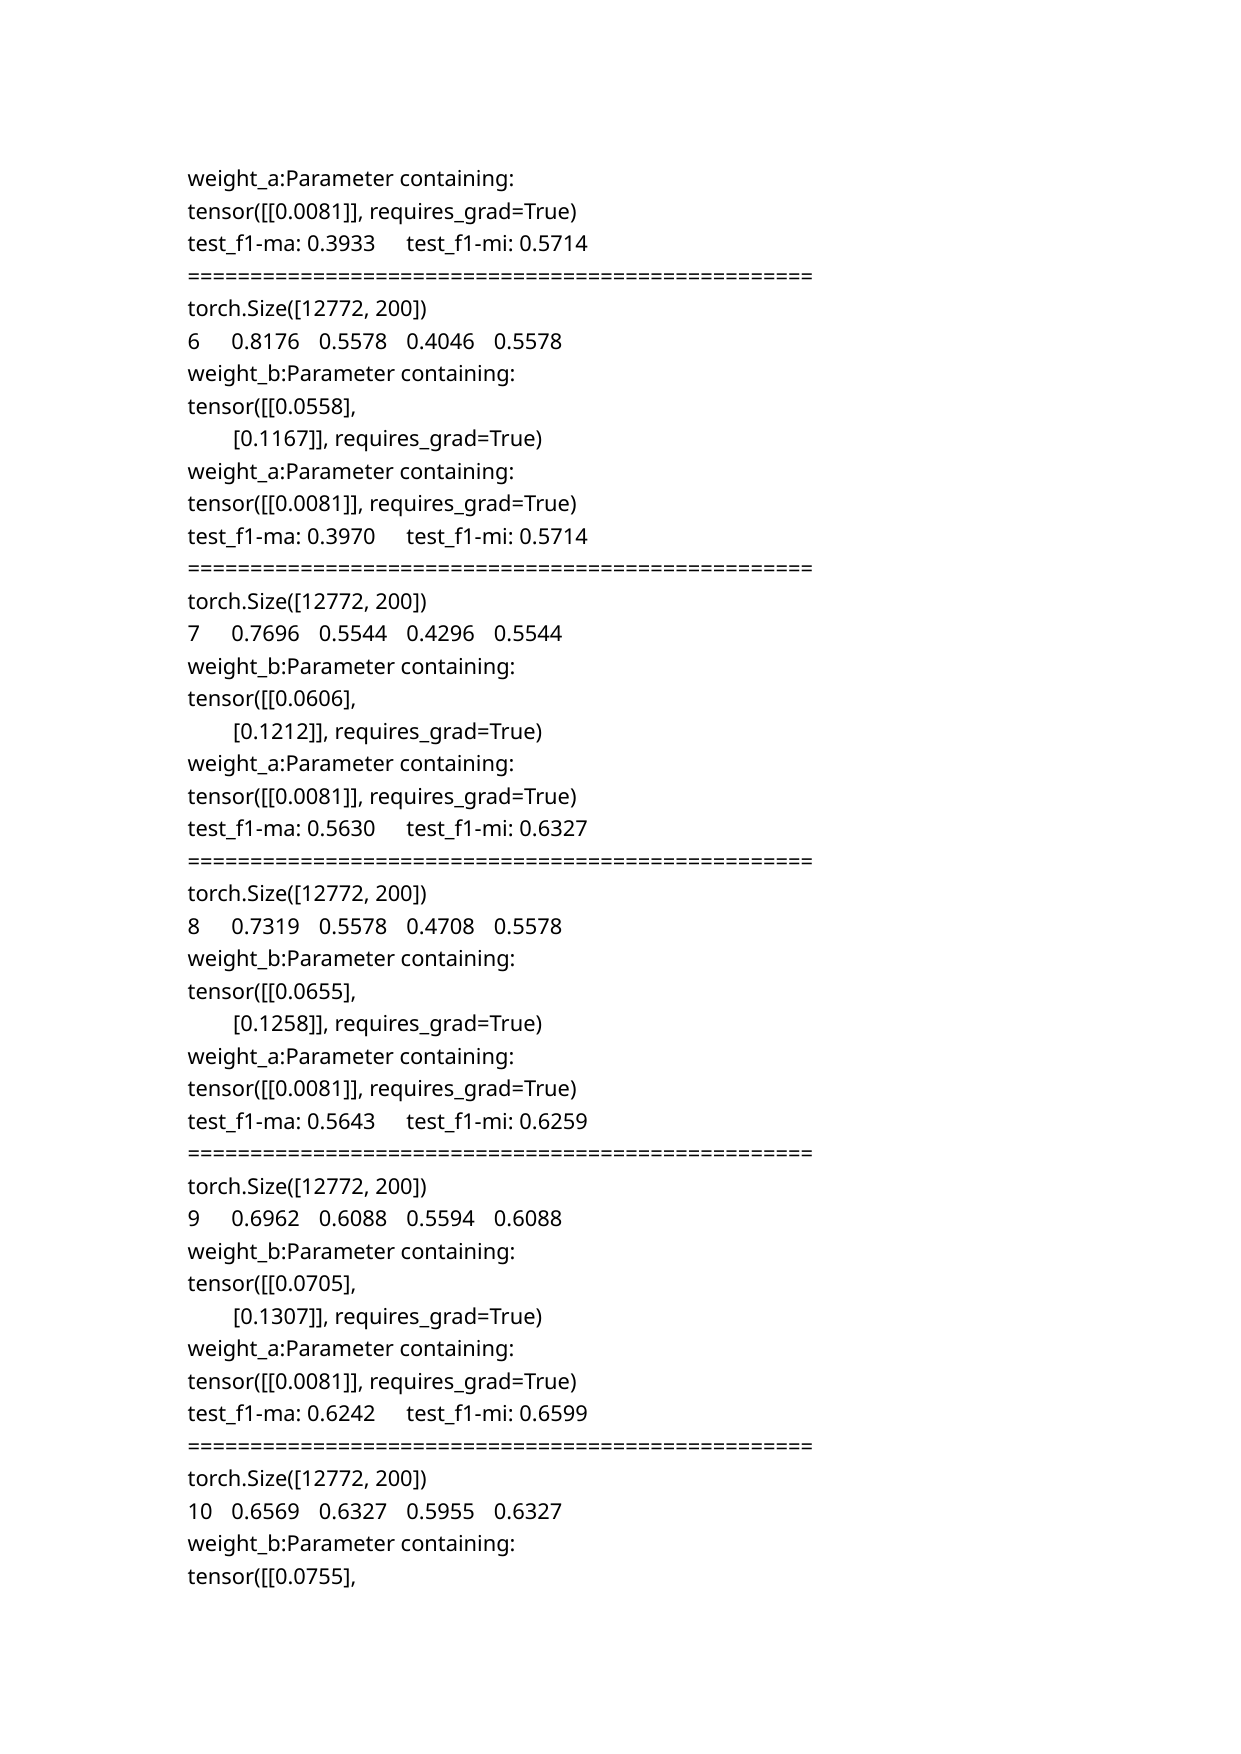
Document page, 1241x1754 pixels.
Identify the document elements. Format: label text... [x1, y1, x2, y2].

text weight_b:Parameter containing: [187, 942, 1053, 974]
text weight_b:Parameter containing: [187, 1234, 1053, 1267]
text weight_b:Parameter containing: [187, 649, 1053, 682]
text ================================================== [187, 552, 1053, 584]
text tensor([[0.0655], [187, 974, 1053, 1007]
text weight_a:Parameter containing: [187, 162, 1053, 194]
text torch.Size([12772, 200]) [187, 584, 1053, 617]
text weight_a:Parameter containing: [187, 1039, 1053, 1072]
text tensor([[0.0606], [187, 682, 1053, 714]
text torch.Size([12772, 200]) [187, 292, 1053, 324]
text ================================================== [187, 1137, 1053, 1169]
text weight_a:Parameter containing: [187, 747, 1053, 779]
text tensor([[0.0755], [187, 1559, 1053, 1592]
text torch.Size([12772, 200]) [187, 1169, 1053, 1202]
text 7 0.7696 0.5544 0.4296 0.5544 [187, 617, 1053, 649]
text test_f1-ma: 0.5630 test_f1-mi: 0.6327 [187, 812, 1053, 844]
text weight_a:Parameter containing: [187, 454, 1053, 487]
text test_f1-ma: 0.3933 test_f1-mi: 0.5714 [187, 227, 1053, 259]
text tensor([[0.0705], [187, 1267, 1053, 1299]
text weight_a:Parameter containing: [187, 1332, 1053, 1364]
text [0.1212]], requires_grad=True) [187, 714, 1053, 747]
text torch.Size([12772, 200]) [187, 1462, 1053, 1494]
text [0.1167]], requires_grad=True) [187, 422, 1053, 454]
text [187, 259, 1053, 292]
text [0.1258]], requires_grad=True) [187, 1007, 1053, 1039]
text tensor([[0.0081]], requires_grad=True) [187, 1072, 1053, 1104]
text test_f1-ma: 0.6242 test_f1-mi: 0.6599 [187, 1397, 1053, 1429]
text 10 0.6569 0.6327 0.5955 0.6327 [187, 1494, 1053, 1527]
text weight_b:Parameter containing: [187, 357, 1053, 389]
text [187, 1429, 1053, 1462]
text weight_b:Parameter containing: [187, 1527, 1053, 1559]
text test_f1-ma: 0.5643 test_f1-mi: 0.6259 [187, 1104, 1053, 1137]
text ================================================== [187, 844, 1053, 877]
text [0.1307]], requires_grad=True) [187, 1299, 1053, 1332]
text tensor([[0.0558], [187, 389, 1053, 422]
text torch.Size([12772, 200]) [187, 877, 1053, 909]
text tensor([[0.0081]], requires_grad=True) [187, 487, 1053, 519]
text test_f1-ma: 0.3970 test_f1-mi: 0.5714 [187, 519, 1053, 552]
text tensor([[0.0081]], requires_grad=True) [187, 779, 1053, 812]
text 6 0.8176 0.5578 0.4046 0.5578 [187, 324, 1053, 357]
text 9 0.6962 0.6088 0.5594 0.6088 [187, 1202, 1053, 1234]
text tensor([[0.0081]], requires_grad=True) [187, 1364, 1053, 1397]
text tensor([[0.0081]], requires_grad=True) [187, 194, 1053, 227]
text 8 0.7319 0.5578 0.4708 0.5578 [187, 909, 1053, 942]
